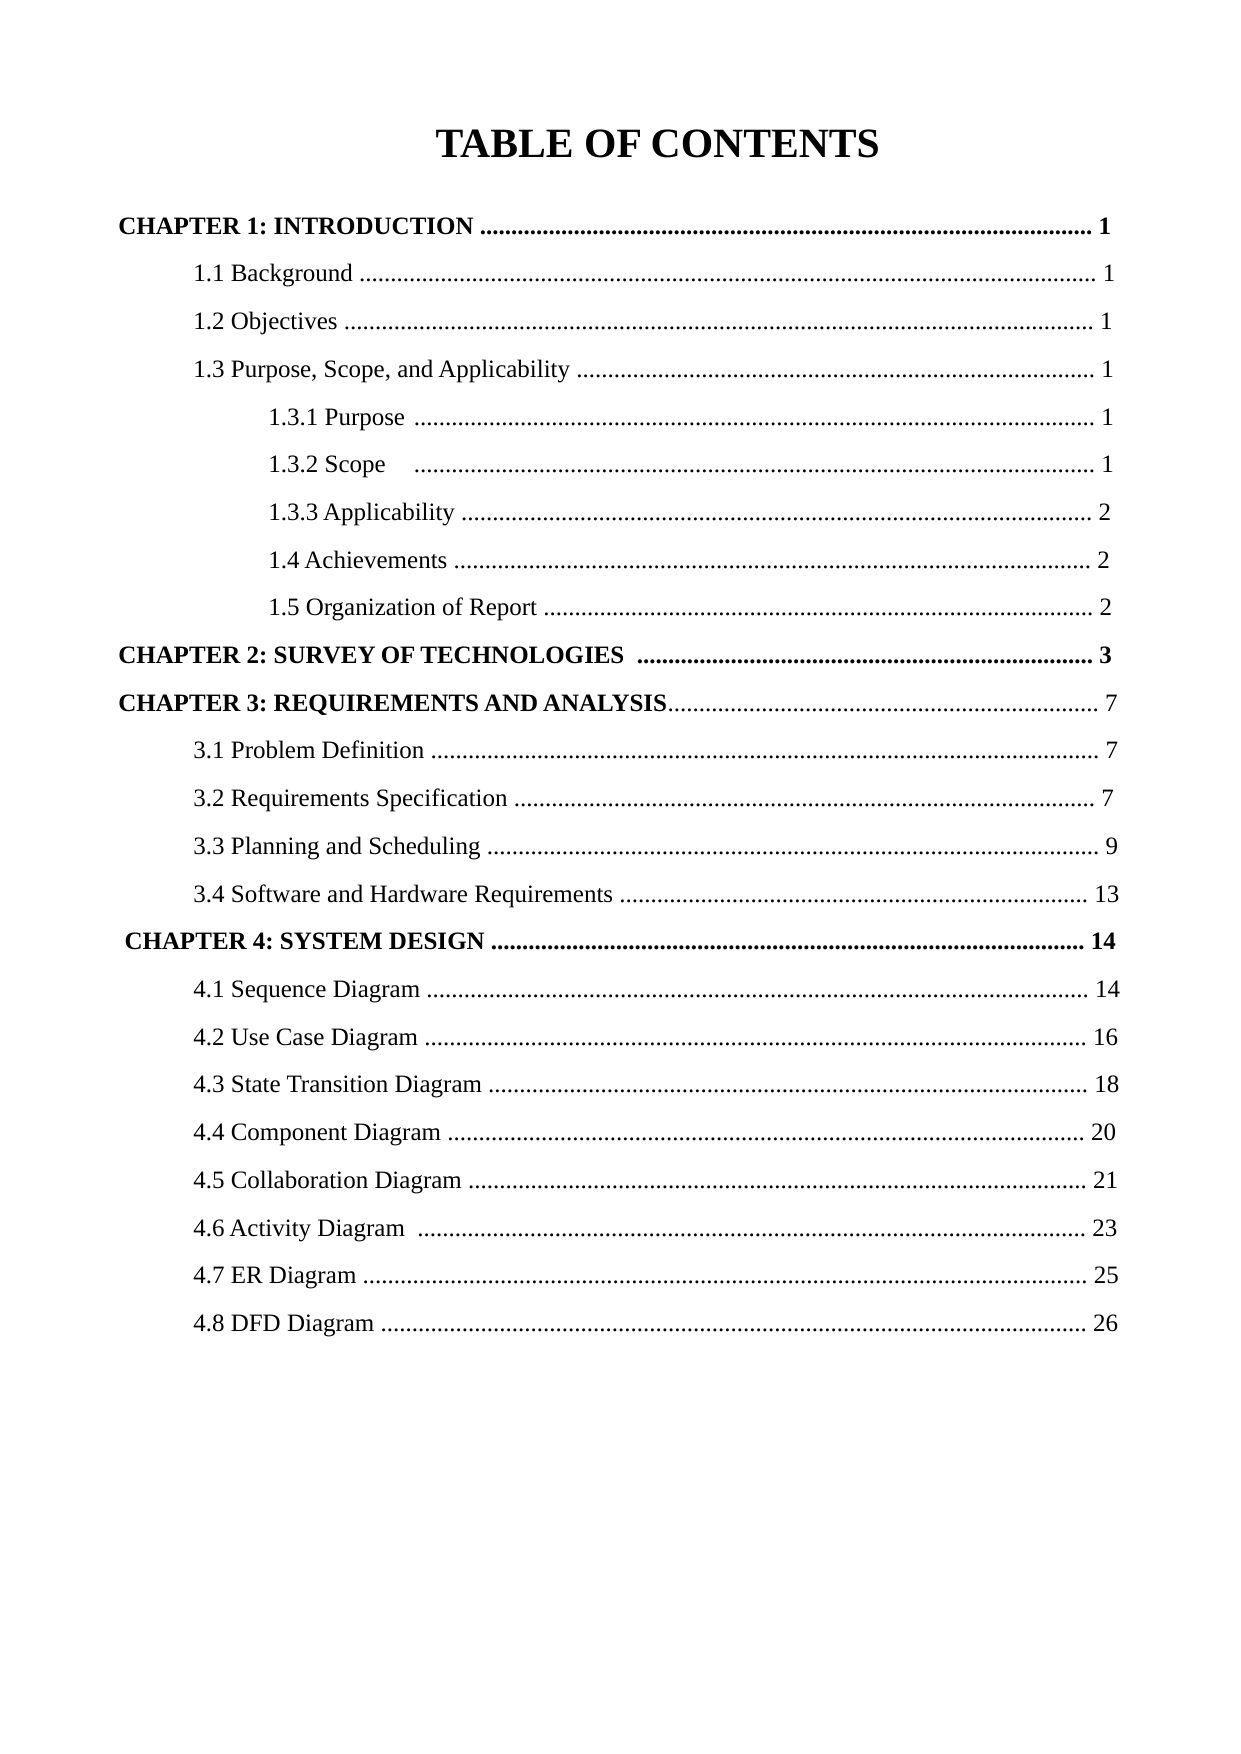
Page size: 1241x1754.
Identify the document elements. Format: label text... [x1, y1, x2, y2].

text 1.2 Objectives ........................................................................................................................ 1 [118, 306, 1122, 335]
text 4.8 DFD Diagram ................................................................................................................. 26 [193, 1308, 1122, 1337]
text 3.3 Planning and Scheduling .................................................................................................. 9 [118, 831, 1122, 860]
text 4.7 ER Diagram .................................................................................................................... 25 [193, 1260, 1122, 1289]
text 4.6 Activity Diagram ........................................................................................................... 23 [193, 1213, 1122, 1241]
text 3.2 Requirements Specification ............................................................................................. 7 [118, 783, 1122, 812]
text 1.3.2 Scope ............................................................................................................. 1 [193, 449, 1122, 478]
text 1.3.1 Purpose ............................................................................................................. 1 [193, 402, 1122, 430]
text CHAPTER 1: INTRODUCTION .................................................................................................. 1 [118, 211, 1122, 239]
text 3.1 Problem Definition ........................................................................................................... 7 [118, 736, 1122, 764]
text 4.1 Sequence Diagram .......................................................................................................... 14 [118, 974, 1122, 1003]
text 4.5 Collaboration Diagram ................................................................................................... 21 [193, 1165, 1122, 1194]
text 1.3.3 Applicability ..................................................................................................... 2 [193, 497, 1122, 526]
text 4.3 State Transition Diagram ................................................................................................ 18 [118, 1069, 1122, 1098]
text CHAPTER 2: SURVEY OF TECHNOLOGIES ......................................................................... 3 [118, 640, 1122, 669]
text TABLE OF CONTENTS [193, 118, 1122, 166]
text 3.4 Software and Hardware Requirements ........................................................................... 13 [118, 879, 1122, 907]
text 1.1 Background ...................................................................................................................... 1 [118, 258, 1122, 287]
text CHAPTER 3: REQUIREMENTS AND ANALYSIS..................................................................... 7 [118, 688, 1122, 717]
text 1.3 Purpose, Scope, and Applicability ................................................................................... 1 [118, 354, 1122, 383]
text 1.4 Achievements ...................................................................................................... 2 [193, 545, 1122, 573]
text CHAPTER 4: SYSTEM DESIGN ............................................................................................... 14 [118, 926, 1122, 955]
text 4.4 Component Diagram ...................................................................................................... 20 [193, 1117, 1122, 1146]
text 1.5 Organization of Report ........................................................................................ 2 [193, 592, 1122, 621]
text 4.2 Use Case Diagram .......................................................................................................... 16 [118, 1022, 1122, 1051]
